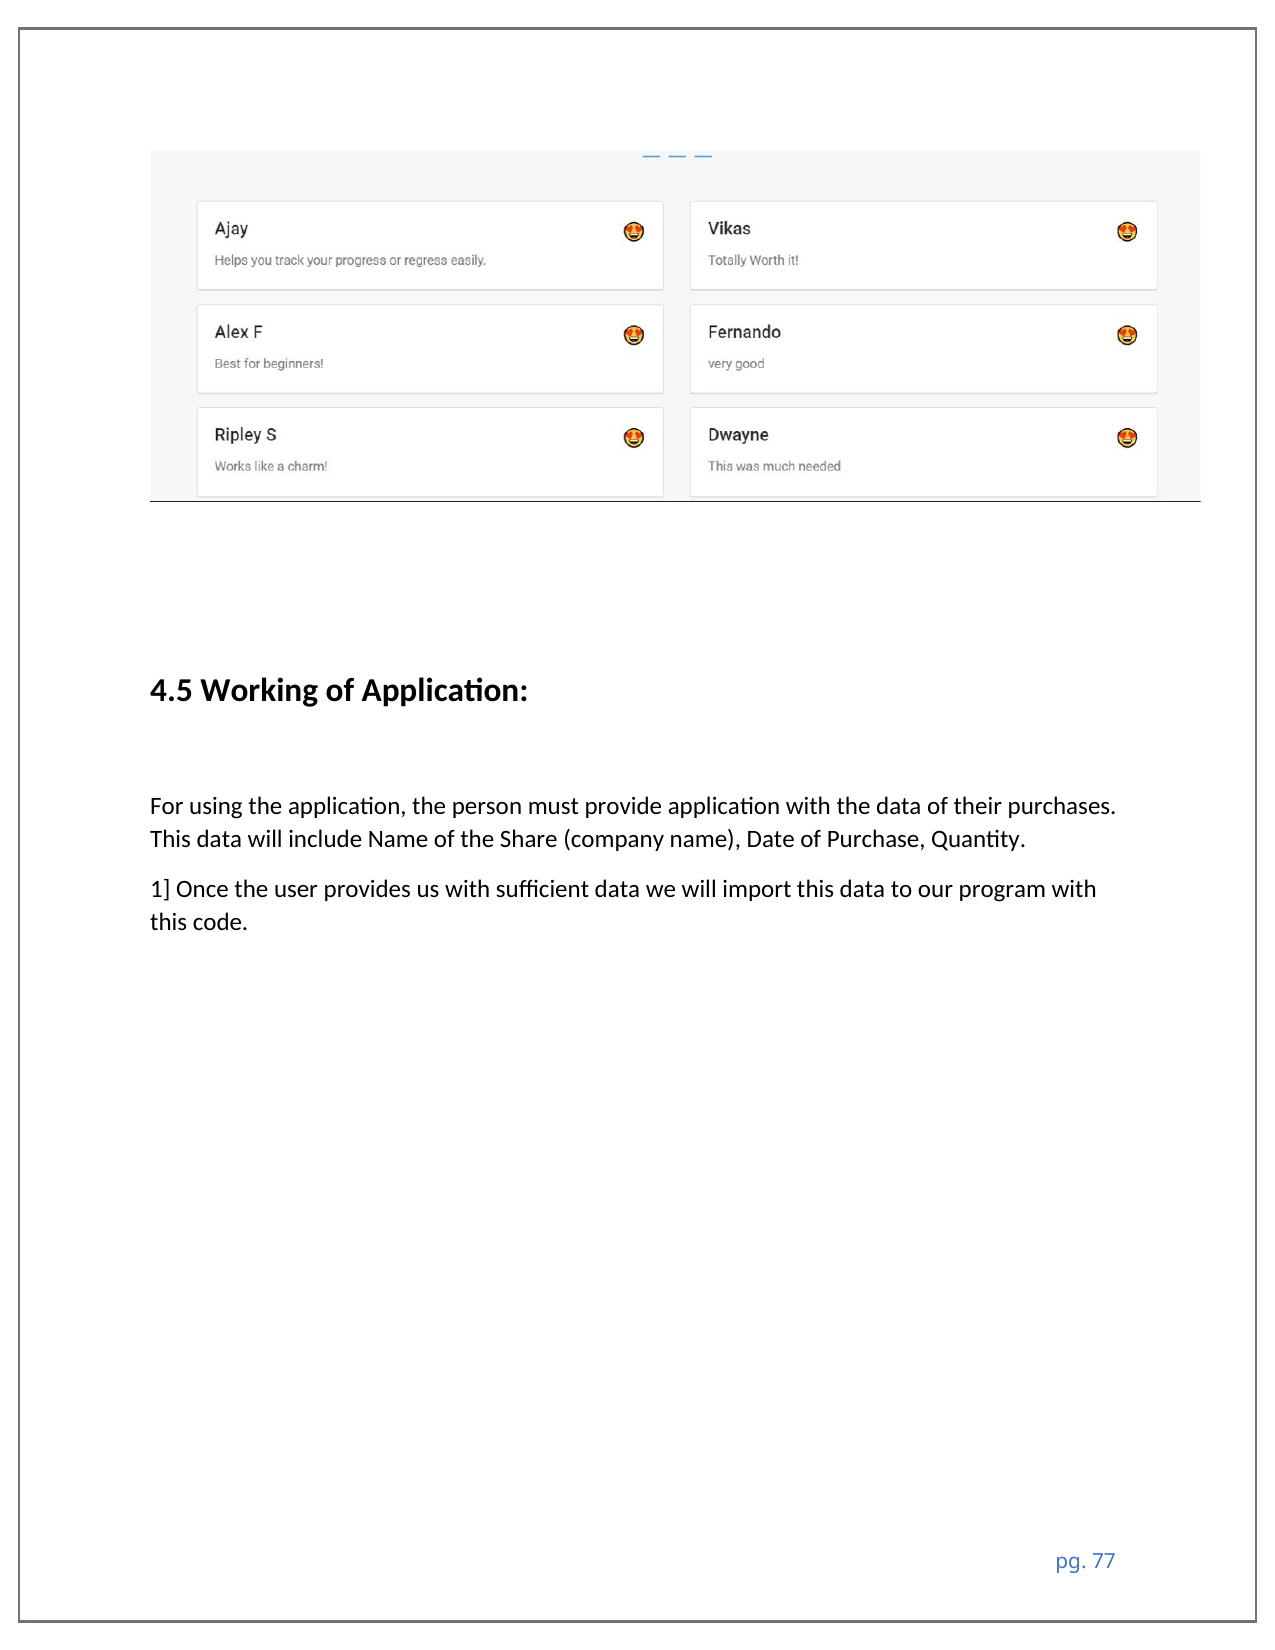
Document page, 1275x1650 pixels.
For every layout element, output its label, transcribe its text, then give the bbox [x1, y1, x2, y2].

text 4.5 Working of Application: [150, 669, 1125, 710]
text 1] Once the user provides us with sufficient data we will import this data to our program with this code. [150, 873, 1125, 936]
text For using the application, the person must provide application with the data of their purchases. This data will include Name of the Share (company name), Date of Purchase, Quantity. [150, 790, 1125, 854]
picture [150, 150, 1201, 502]
